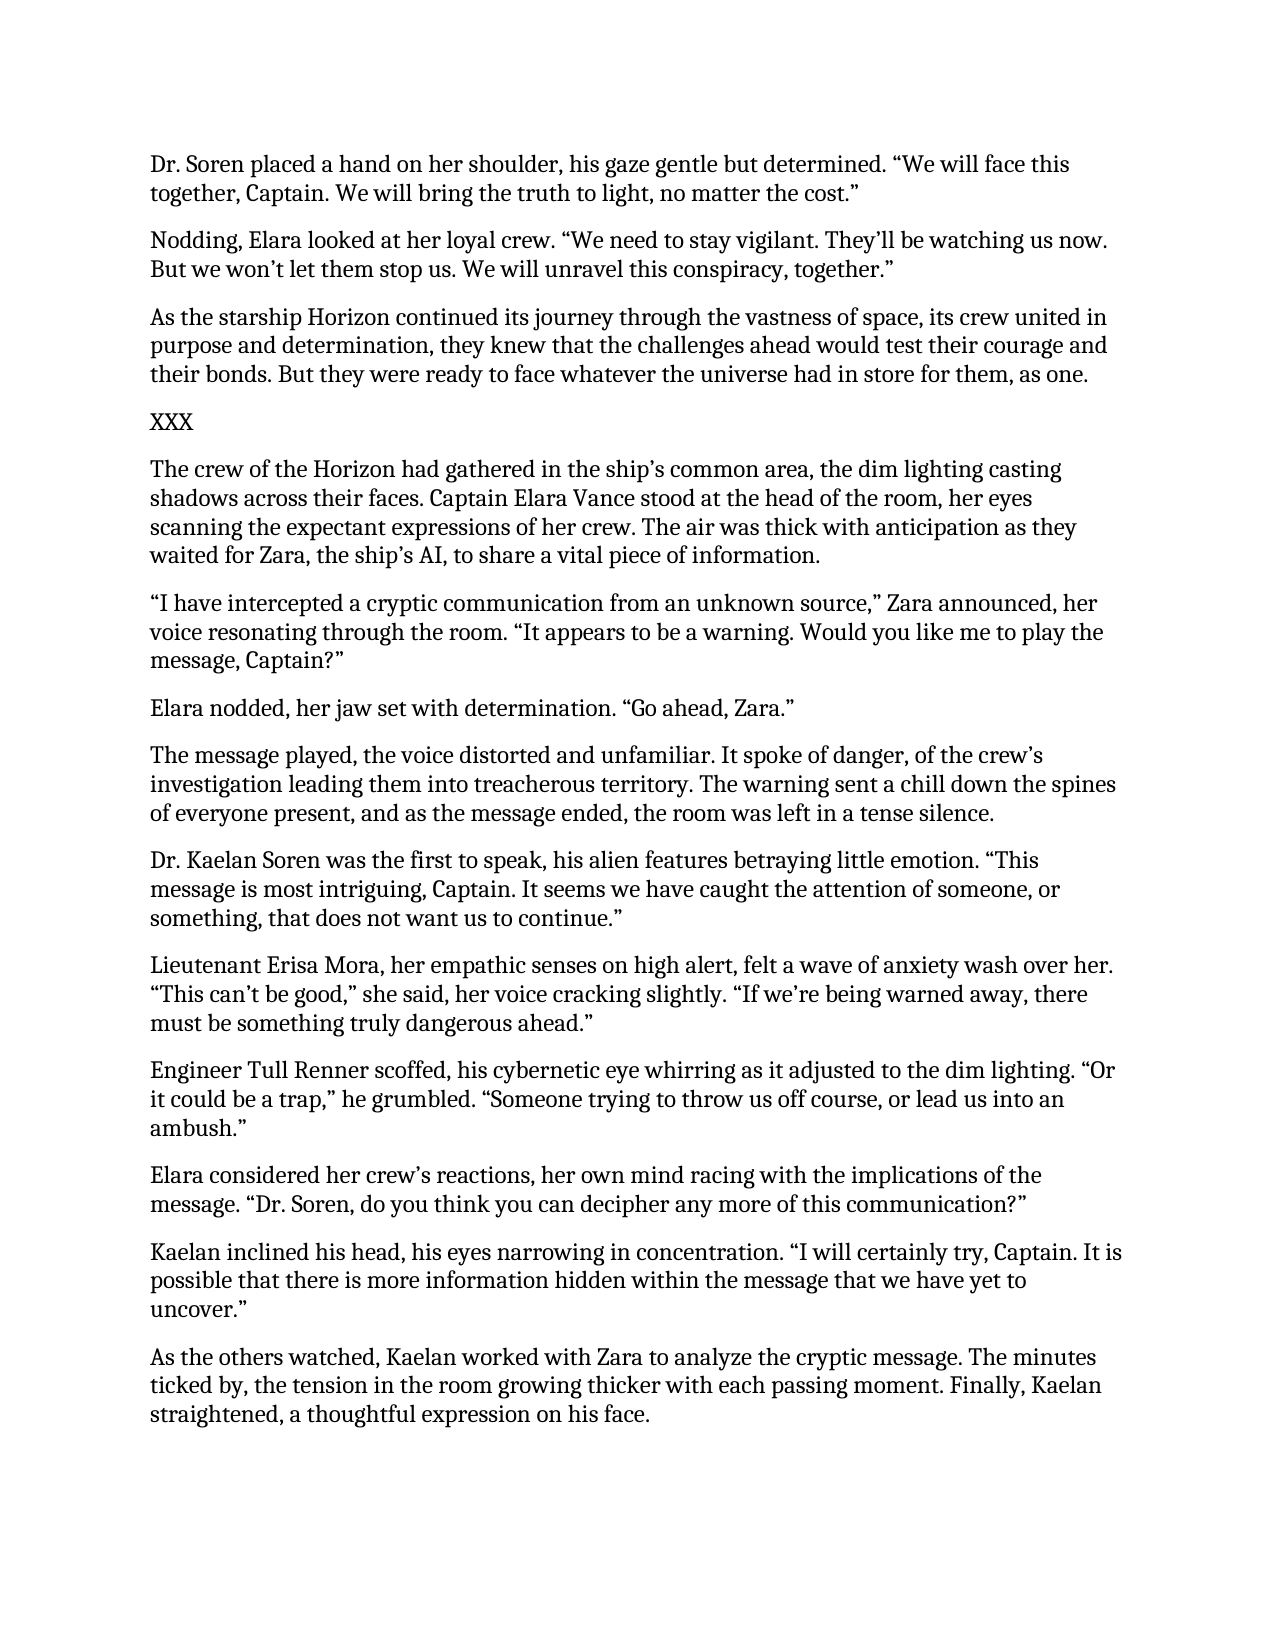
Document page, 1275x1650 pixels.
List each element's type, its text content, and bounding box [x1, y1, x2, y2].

text Dr. Kaelan Soren was the first to speak, his alien features betraying little emotion. “This message is most intriguing, Captain. It seems we have caught the attention of someone, or something, that does not want us to continue.” [150, 846, 1125, 932]
text The message played, the voice distorted and unfamiliar. It spoke of danger, of the crew’s investigation leading them into treacherous territory. The warning sent a chill down the spines of everyone present, and as the message ended, the room was left in a tense silence. [150, 741, 1125, 827]
text Engineer Tull Renner scoffed, his cybernetic eye whirring as it adjusted to the dim lighting. “Or it could be a trap,” he grumbled. “Someone trying to throw us off course, or lead us into an ambush.” [150, 1056, 1125, 1142]
text Lieutenant Erisa Mora, her empathic senses on high alert, felt a wave of anxiety wash over her. “This can’t be good,” she said, her voice cracking slightly. “If we’re being warned away, there must be something truly dangerous ahead.” [150, 951, 1125, 1037]
text XXX [150, 407, 1125, 436]
text Elara considered her crew’s reactions, her own mind racing with the implications of the message. “Dr. Soren, do you think you can decipher any more of this communication?” [150, 1161, 1125, 1219]
text As the others watched, Kaelan worked with Zara to analyze the cryptic message. The minutes ticked by, the tension in the room growing thicker with each passing moment. Finally, Kaelan straightened, a thoughtful expression on his face. [150, 1342, 1125, 1429]
text “I have intercepted a cryptic communication from an unknown source,” Zara announced, her voice resonating through the room. “It appears to be a warning. Would you like me to play the message, Captain?” [150, 589, 1125, 675]
text Kaelan inclined his head, his eyes narrowing in concentration. “I will certainly try, Captain. It is possible that there is more information hidden within the message that we have yet to uncover.” [150, 1237, 1125, 1324]
text The crew of the Horizon had gathered in the ship’s common area, the dim lighting casting shadows across their faces. Captain Elara Vance stood at the head of the room, her eyes scanning the expectant expressions of her crew. The air was thick with anticipation as they waited for Zara, the ship’s AI, to share a vital piece of information. [150, 455, 1125, 570]
text Elara nodded, her jaw set with determination. “Go ahead, Zara.” [150, 694, 1125, 722]
text Nodding, Elara looked at her loyal crew. “We need to stay vigilant. They’ll be watching us now. But we won’t let them stop us. We will unravel this conspiracy, together.” [150, 226, 1125, 284]
text Dr. Soren placed a hand on her shoulder, his gaze gentle but determined. “We will face this together, Captain. We will bring the truth to light, no matter the cost.” [150, 150, 1125, 207]
text As the starship Horizon continued its journey through the vastness of space, its crew united in purpose and determination, they knew that the challenges ahead would test their courage and their bonds. But they were ready to face whatever the universe had in store for them, as one. [150, 302, 1125, 389]
